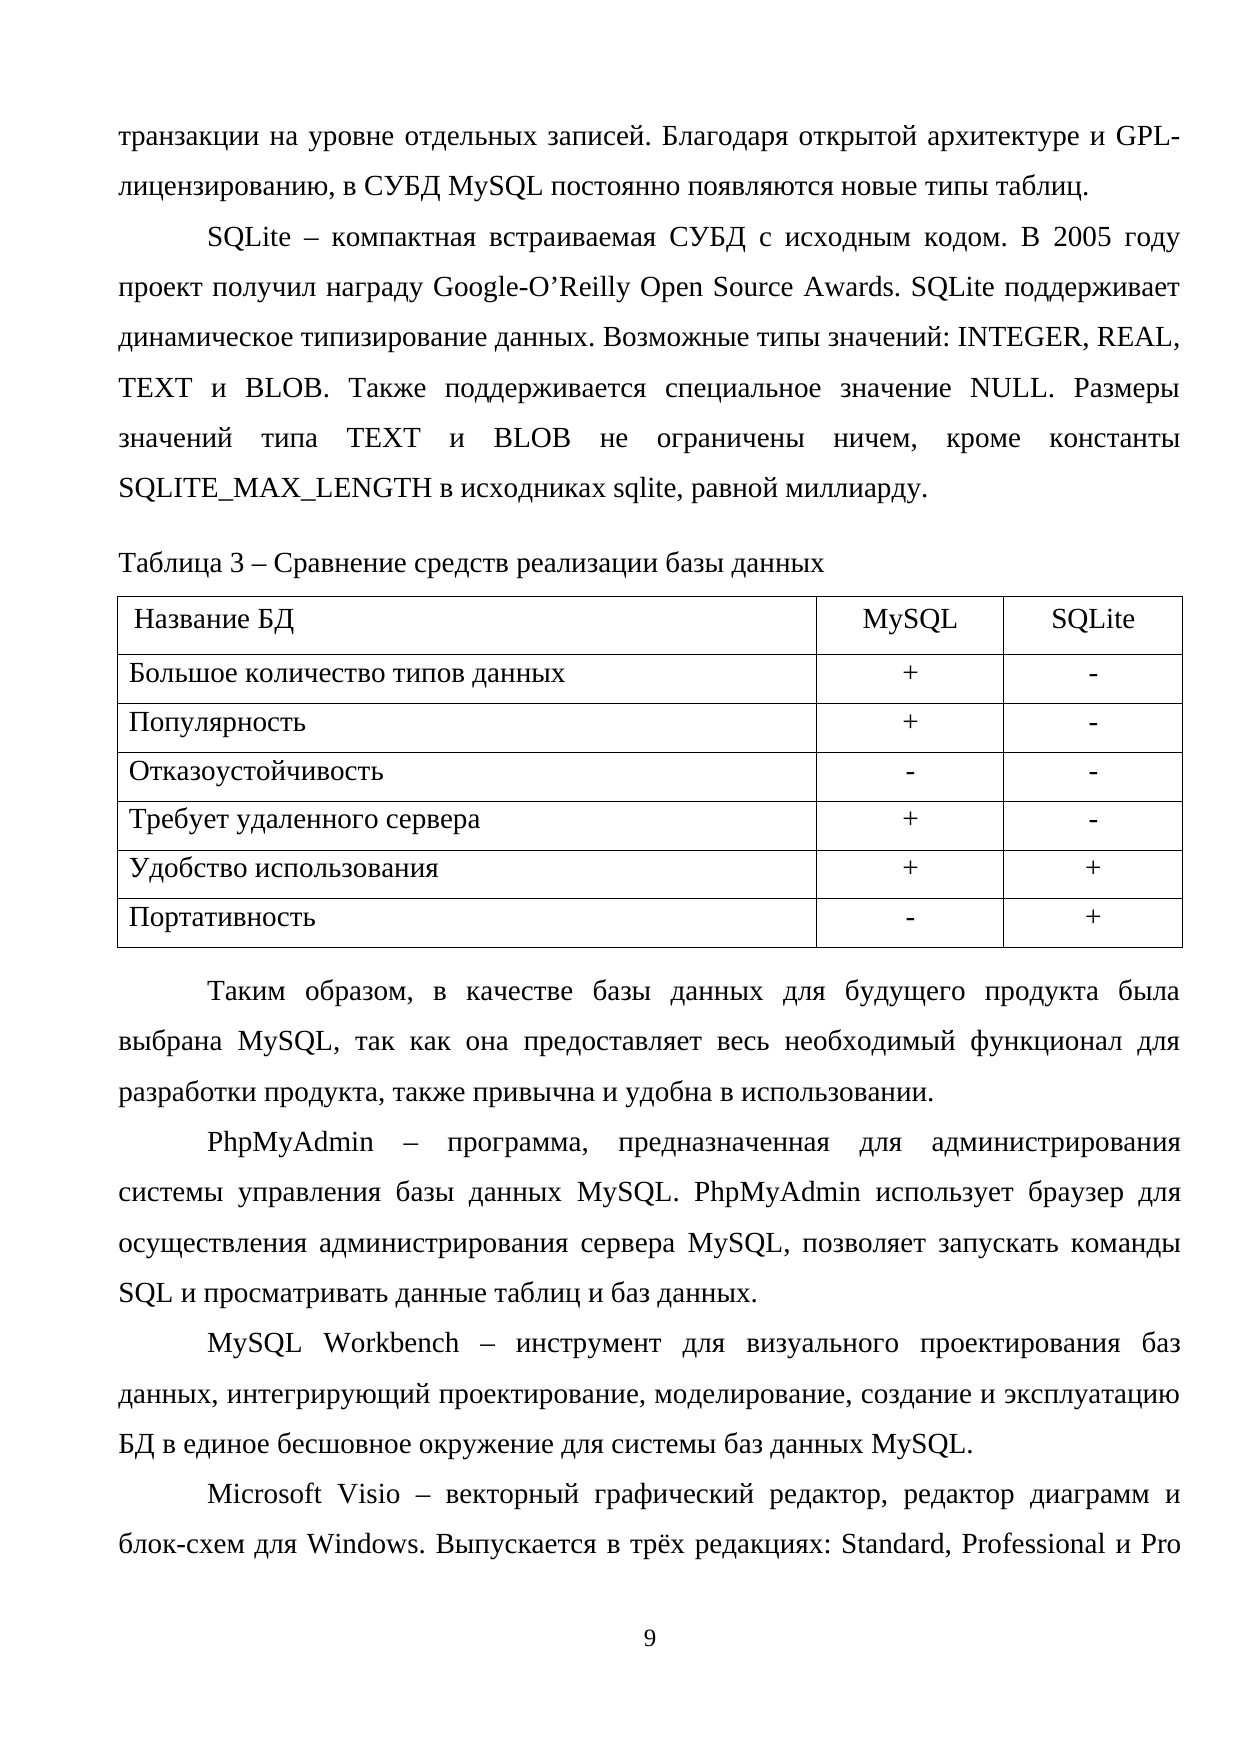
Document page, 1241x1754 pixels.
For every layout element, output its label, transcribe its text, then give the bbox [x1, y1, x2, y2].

table_cell Большое количество типов данных [118, 655, 816, 703]
text Таблица 3 – Сравнение средств реализации базы данных [118, 546, 1181, 579]
table_cell Удобство использования [118, 851, 816, 898]
table_cell - [817, 899, 1003, 947]
table_cell + [1004, 851, 1182, 898]
table_cell - [817, 753, 1003, 801]
table_cell - [1004, 802, 1182, 849]
text PhpMyAdmin – программа, предназначенная для администрирования системы управления базы данных MySQL. PhpMyAdmin использует браузер для осуществления администрирования сервера MySQL, позволяет запускать команды SQL и просматривать данные таблиц и баз данных. [118, 1124, 1181, 1309]
table_cell + [817, 655, 1003, 703]
table_header Название БД [118, 597, 816, 654]
table_cell - [1004, 655, 1182, 703]
text MySQL Workbench – инструмент для визуального проектирования баз данных, интегрирующий проектирование, моделирование, создание и эксплуатацию БД в единое бесшовное окружение для системы баз данных MySQL. [118, 1325, 1181, 1459]
table_cell Требует удаленного сервера [118, 802, 816, 849]
text Таким образом, в качестве базы данных для будущего продукта была выбрана MySQL, так как она предоставляет весь необходимый функционал для разработки продукта, также привычна и удобна в использовании. [118, 973, 1181, 1107]
table_header SQLite [1004, 597, 1182, 654]
table_cell Портативность [118, 899, 816, 947]
table_header MySQL [817, 597, 1003, 654]
table_cell + [817, 802, 1003, 849]
table_cell + [1004, 899, 1182, 947]
table_cell + [817, 704, 1003, 752]
table_cell Отказоустойчивость [118, 753, 816, 801]
table_cell Популярность [118, 704, 816, 752]
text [118, 118, 1181, 202]
table_cell - [1004, 753, 1182, 801]
table_cell - [1004, 704, 1182, 752]
text SQLite – компактная встраиваемая СУБД с исходным кодом. В 2005 году проект получил награду Google-O’Reilly Open Source Awards. SQLite поддерживает динамическое типизирование данных. Возможные типы значений: INTEGER, REAL, TEXT и BLOB. Также поддерживается специальное значение NULL. Размеры значений типа TEXT и BLOB не ограничены ничем, кроме константы SQLITE_MAX_LENGTH в исходниках sqlite, равной миллиарду. [118, 219, 1181, 504]
table_cell + [817, 851, 1003, 898]
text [118, 1476, 1181, 1560]
